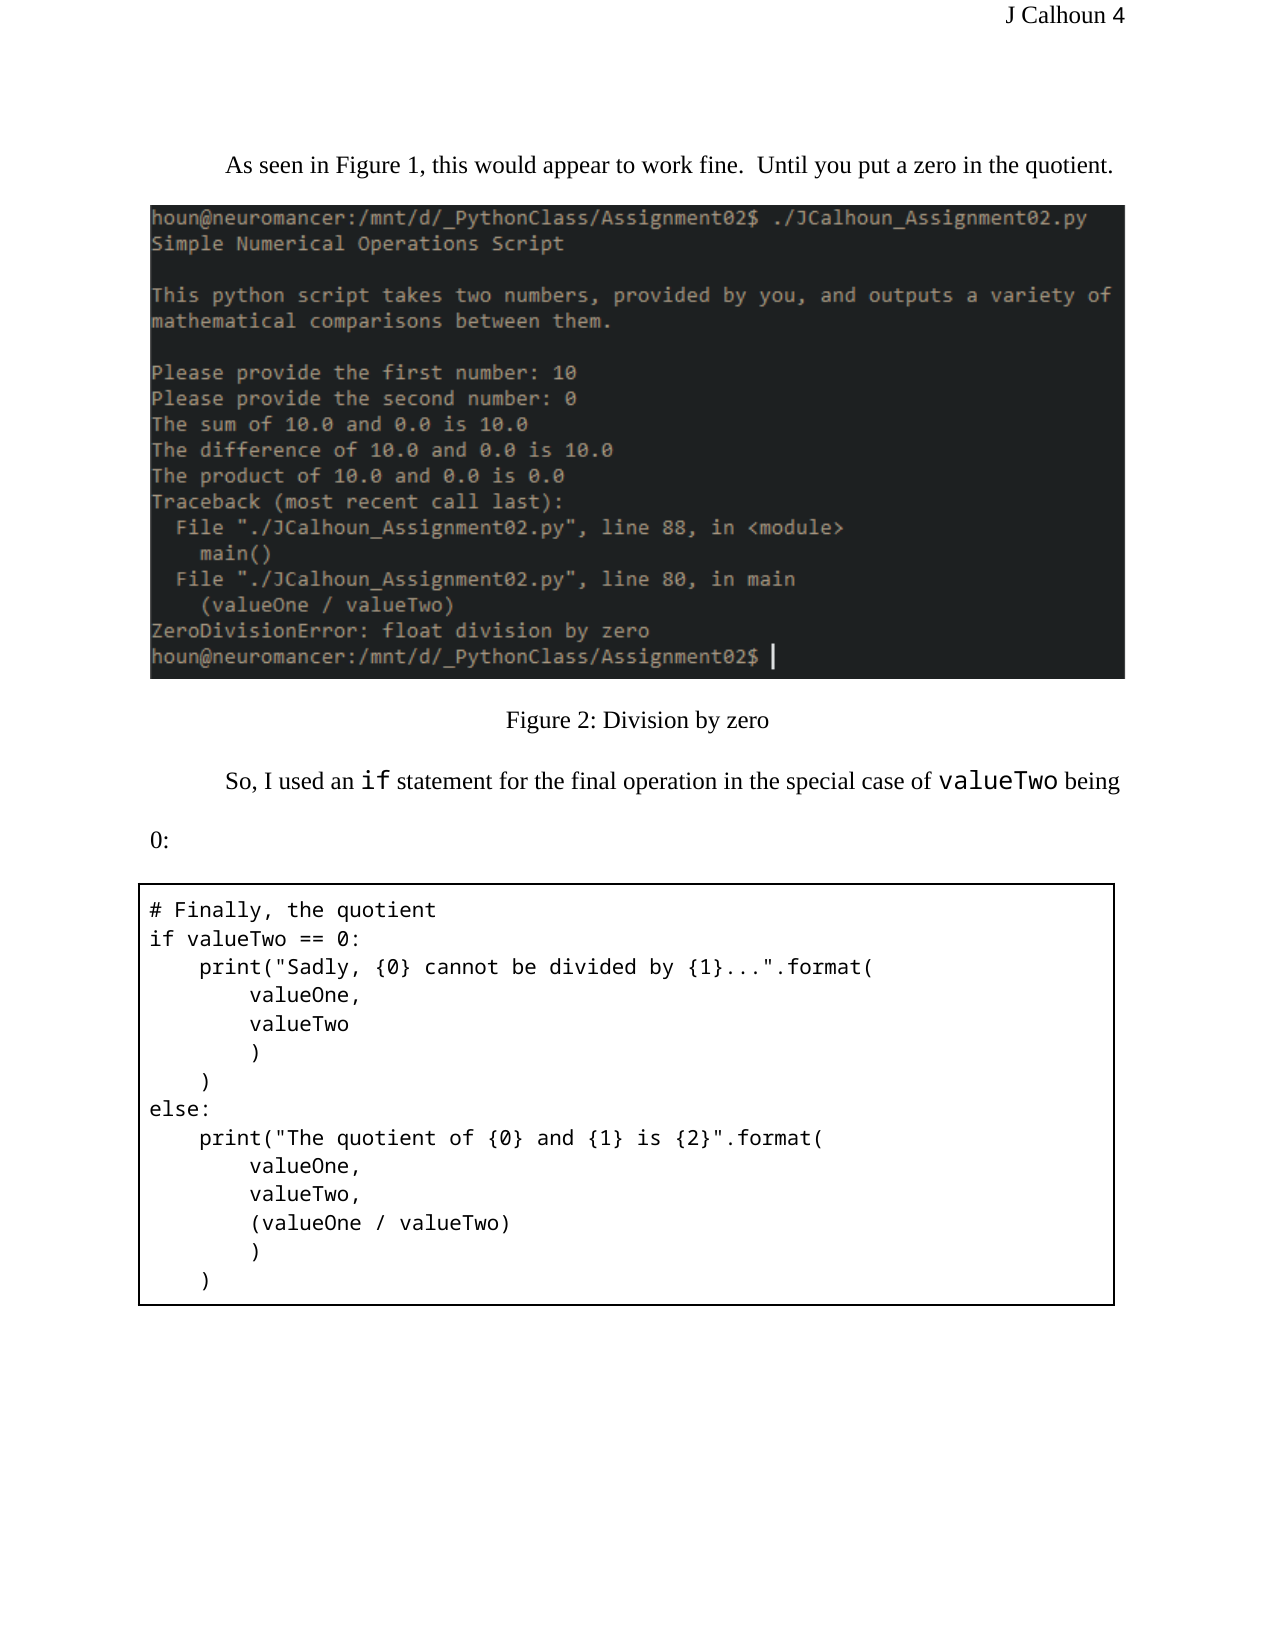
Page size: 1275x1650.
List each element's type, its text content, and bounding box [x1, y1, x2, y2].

text As seen in Figure 1, this would appear to work fine. Until you put a zero in the quotient. [150, 150, 1125, 205]
text So, I used an if statement for the final operation in the special case of valueTwo being 0: [150, 762, 1125, 854]
text Figure 2: Division by zero [150, 705, 1125, 734]
table_header # Finally, the quotient if valueTwo == 0: print("Sadly, {0} cannot be divided by {1}...".format( valueOne, valueTwo ) ) else: print("The quotient of {0} and {1} is {2}".format( valueOne, valueTwo, (valueOne / valueTwo) ) ) [140, 885, 1113, 1304]
picture [150, 205, 1125, 679]
